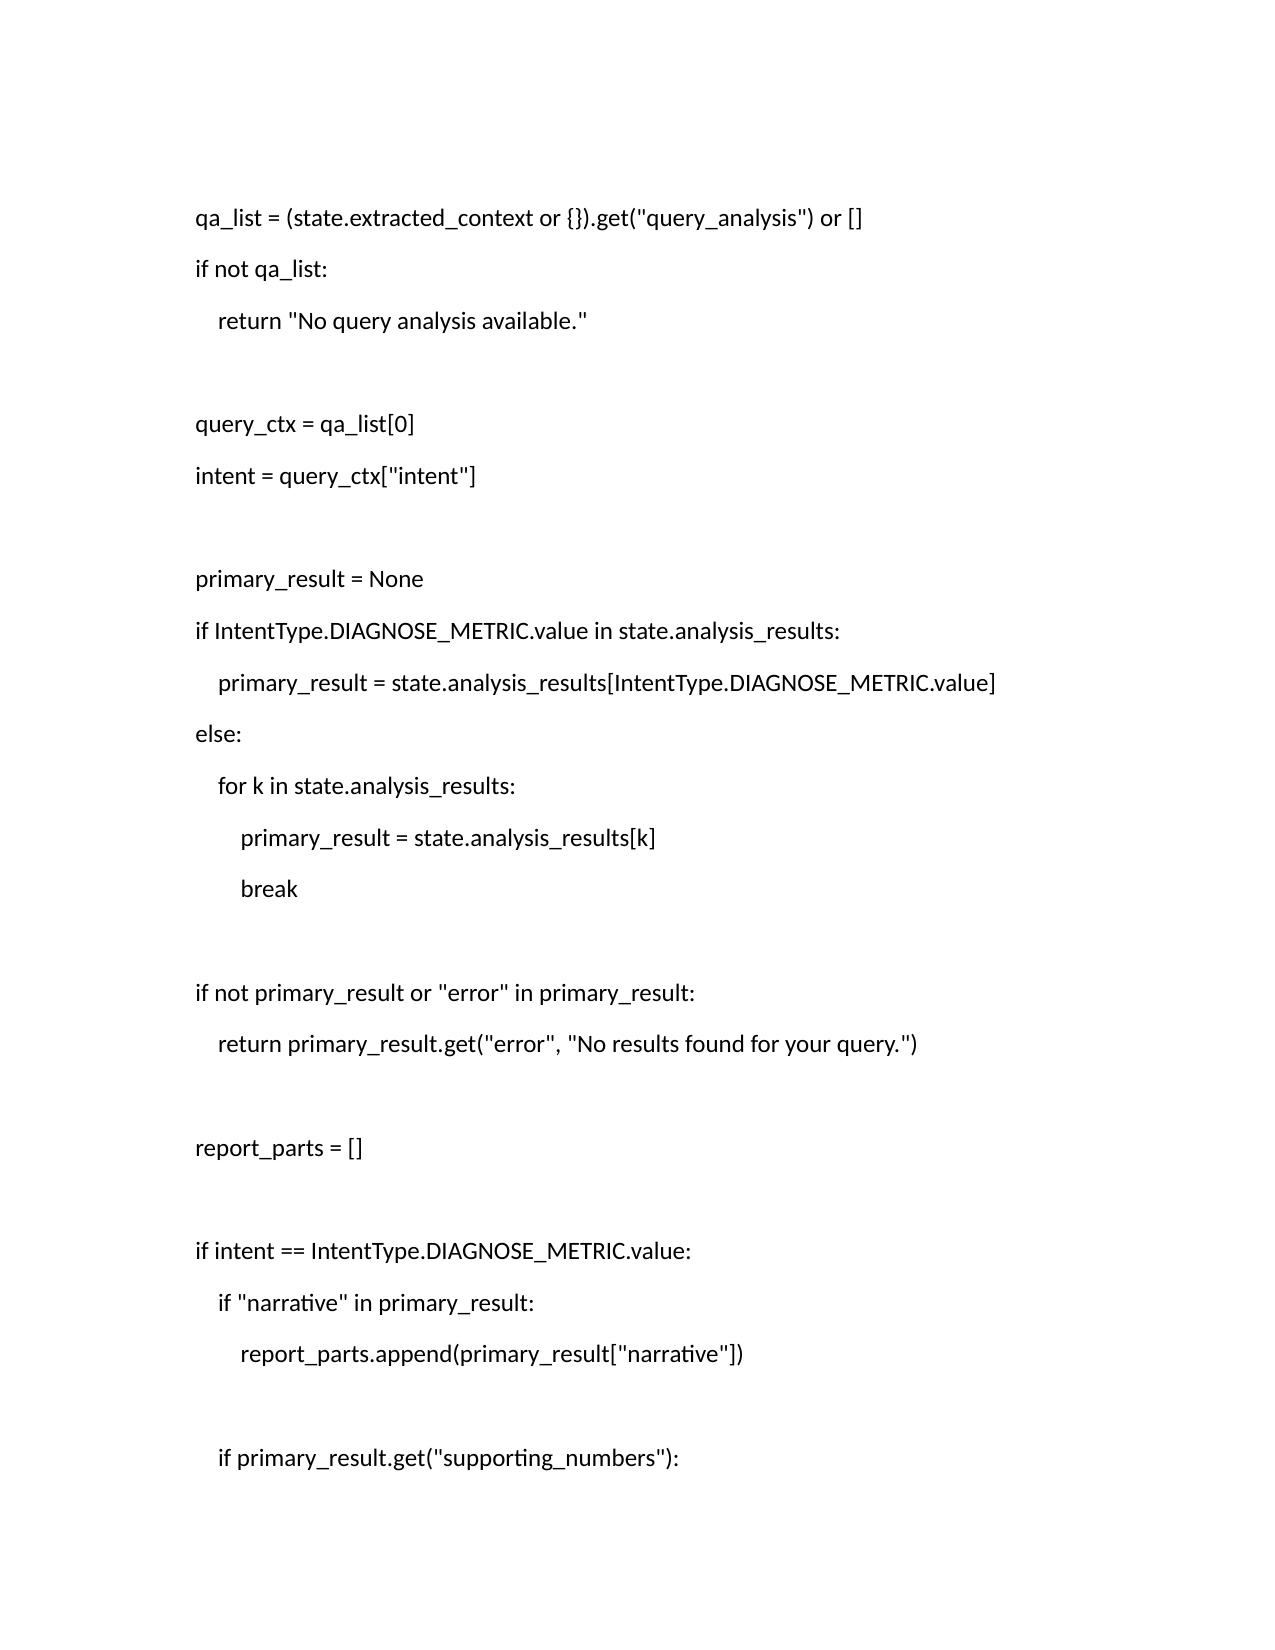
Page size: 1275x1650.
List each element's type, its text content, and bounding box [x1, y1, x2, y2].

text break [150, 873, 1125, 904]
text if not qa_list: [150, 253, 1125, 284]
text if "narrative" in primary_result: [150, 1287, 1125, 1317]
text if primary_result.get("supporting_numbers"): [150, 1442, 1125, 1472]
text report_parts.append(primary_result["narrative"]) [150, 1338, 1125, 1369]
text if not primary_result or "error" in primary_result: [150, 977, 1125, 1007]
text report_parts = [] [150, 1132, 1125, 1162]
text primary_result = None [150, 563, 1125, 594]
text primary_result = state.analysis_results[IntentType.DIAGNOSE_METRIC.value] [150, 667, 1125, 697]
text for k in state.analysis_results: [150, 770, 1125, 801]
text return primary_result.get("error", "No results found for your query.") [150, 1028, 1125, 1059]
text if intent == IntentType.DIAGNOSE_METRIC.value: [150, 1235, 1125, 1266]
text if IntentType.DIAGNOSE_METRIC.value in state.analysis_results: [150, 615, 1125, 646]
text return "No query analysis available." [150, 305, 1125, 336]
text query_ctx = qa_list[0] [150, 408, 1125, 439]
text qa_list = (state.extracted_context or {}).get("query_analysis") or [] [150, 202, 1125, 232]
text else: [150, 718, 1125, 749]
text intent = query_ctx["intent"] [150, 460, 1125, 491]
text primary_result = state.analysis_results[k] [150, 822, 1125, 852]
